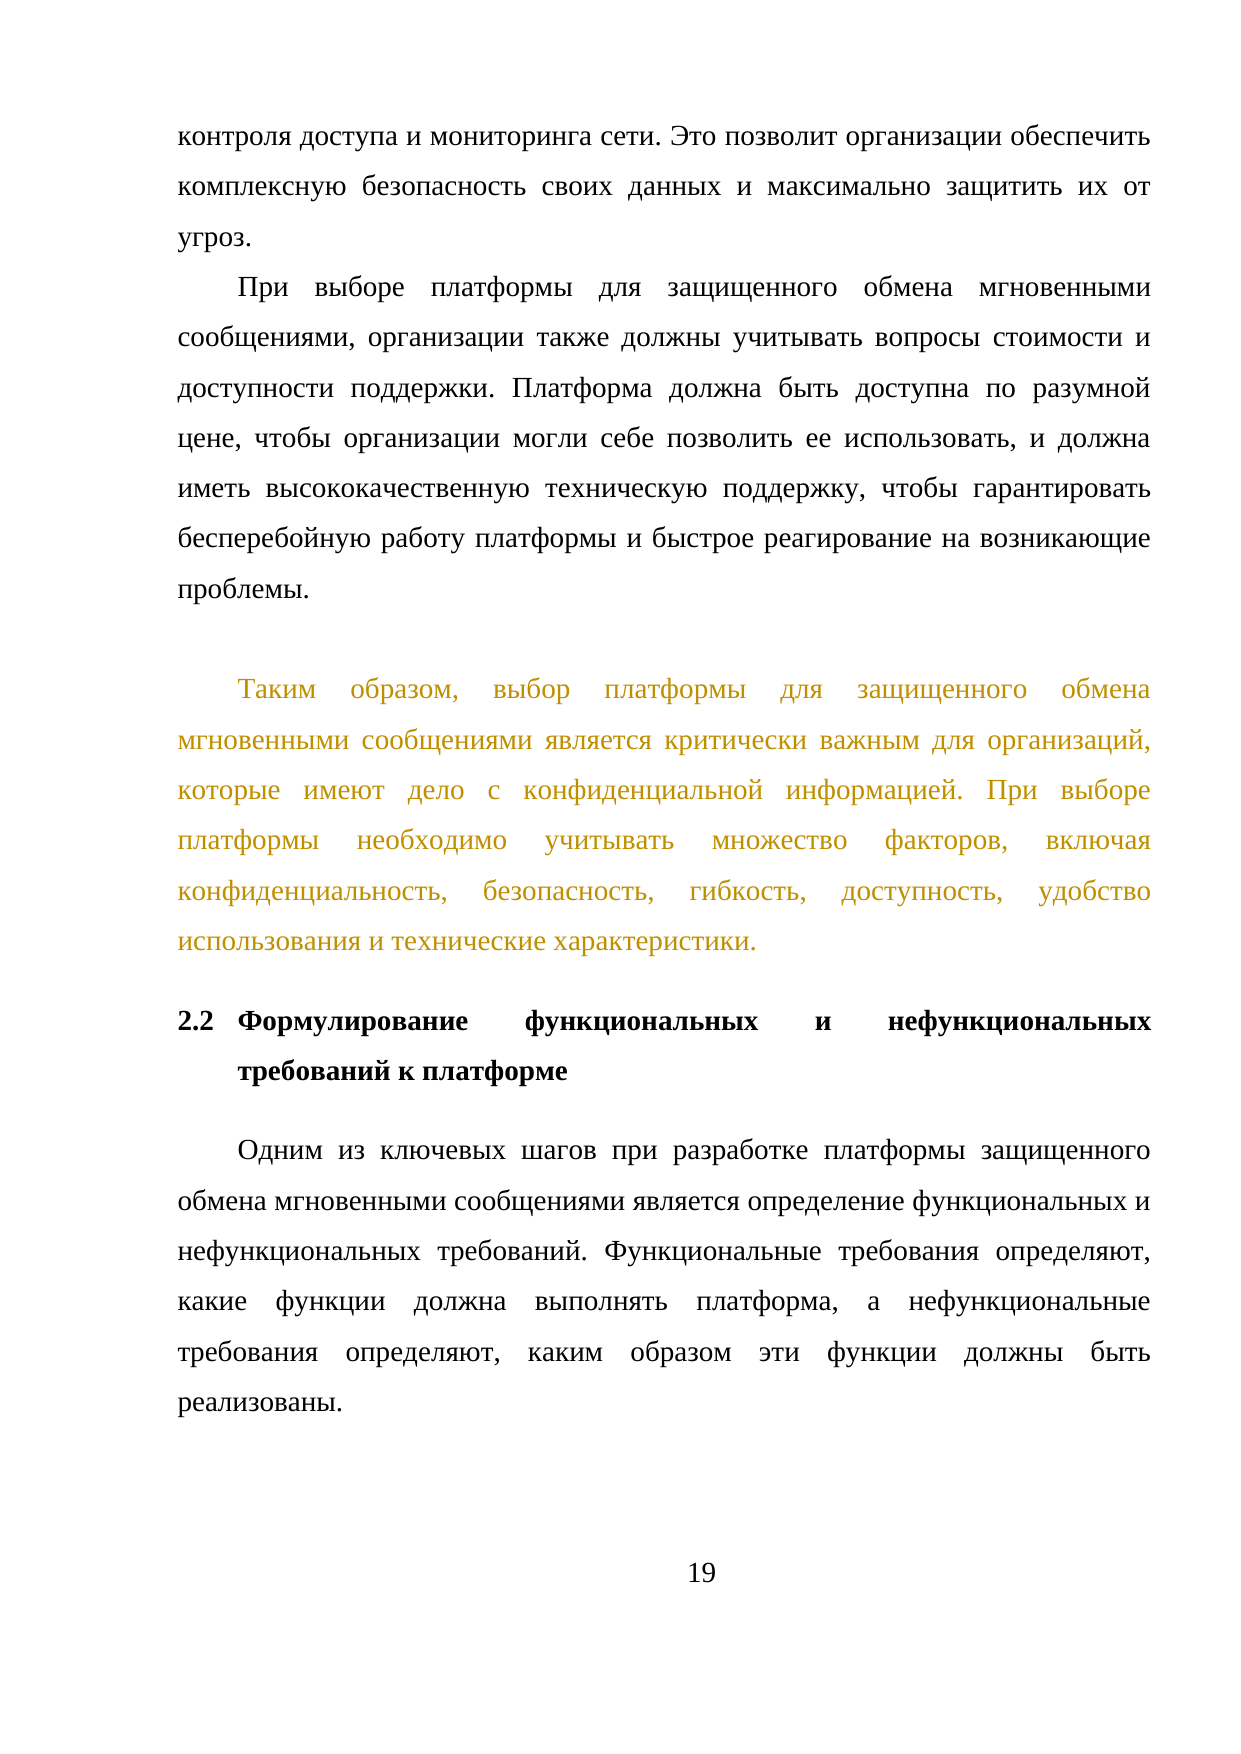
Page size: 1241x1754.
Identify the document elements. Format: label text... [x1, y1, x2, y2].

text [177, 118, 1152, 252]
subtitle Формулирование функциональных и нефункциональных требований к платформе [177, 1003, 1152, 1086]
text Одним из ключевых шагов при разработке платформы защищенного обмена мгновенными сообщениями является определение функциональных и нефункциональных требований. Функциональные требования определяют, какие функции должна выполнять платформа, а нефункциональные требования определяют, каким образом эти функции должны быть реализованы. [177, 1132, 1152, 1417]
text При выборе платформы для защищенного обмена мгновенными сообщениями, организации также должны учитывать вопросы стоимости и доступности поддержки. Платформа должна быть доступна по разумной цене, чтобы организации могли себе позволить ее использовать, и должна иметь высококачественную техническую поддержку, чтобы гарантировать бесперебойную работу платформы и быстрое реагирование на возникающие проблемы. [177, 269, 1152, 604]
text Таким образом, выбор платформы для защищенного обмена мгновенными сообщениями является критически важным для организаций, которые имеют дело с конфиденциальной информацией. При выборе платформы необходимо учитывать множество факторов, включая конфиденциальность, безопасность, гибкость, доступность, удобство использования и технические характеристики. [177, 672, 1152, 957]
